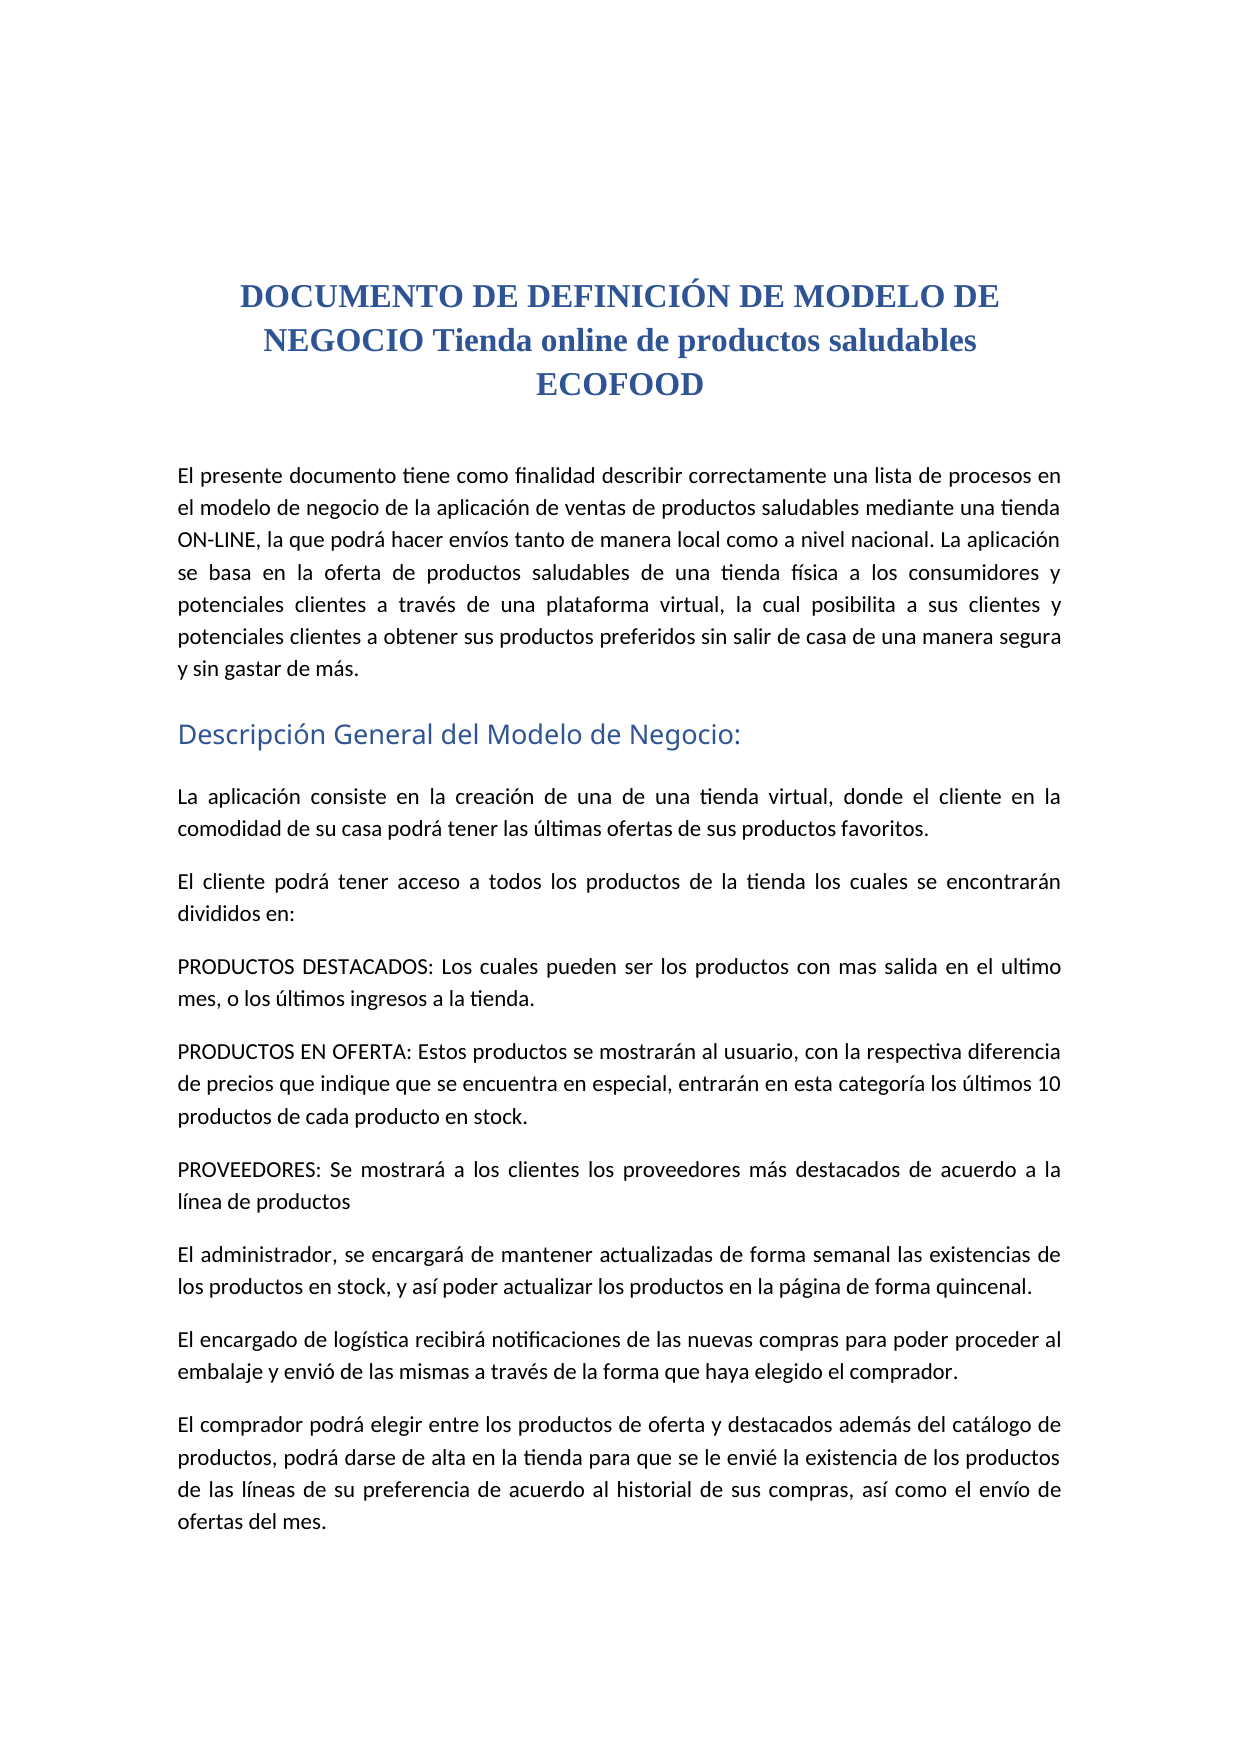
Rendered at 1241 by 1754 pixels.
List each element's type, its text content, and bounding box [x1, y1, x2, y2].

text PRODUCTOS DESTACADOS: Los cuales pueden ser los productos con mas salida en el ultimo mes, o los últimos ingresos a la tienda. [177, 952, 1063, 1012]
text PROVEEDORES: Se mostrará a los clientes los proveedores más destacados de acuerdo a la línea de productos [177, 1155, 1063, 1215]
text La aplicación consiste en la creación de una de una tienda virtual, donde el cliente en la comodidad de su casa podrá tener las últimas ofertas de sus productos favoritos. [177, 782, 1063, 842]
subtitle Descripción General del Modelo de Negocio: [177, 716, 1063, 753]
text PRODUCTOS EN OFERTA: Estos productos se mostrarán al usuario, con la respectiva diferencia de precios que indique que se encuentra en especial, entrarán en esta categoría los últimos 10 productos de cada producto en stock. [177, 1037, 1063, 1130]
text El comprador podrá elegir entre los productos de oferta y destacados además del catálogo de productos, podrá darse de alta en la tienda para que se le envié la existencia de los productos de las líneas de su preferencia de acuerdo al historial de sus compras, así como el envío de ofertas del mes. [177, 1410, 1063, 1535]
subtitle DOCUMENTO DE DEFINICIÓN DE MODELO DE NEGOCIO Tienda online de productos saludables ECOFOOD [177, 276, 1063, 402]
text El encargado de logística recibirá notificaciones de las nuevas compras para poder proceder al embalaje y envió de las mismas a través de la forma que haya elegido el comprador. [177, 1325, 1063, 1385]
text El cliente podrá tener acceso a todos los productos de la tienda los cuales se encontrarán divididos en: [177, 867, 1063, 927]
text El administrador, se encargará de mantener actualizadas de forma semanal las existencias de los productos en stock, y así poder actualizar los productos en la página de forma quincenal. [177, 1240, 1063, 1300]
text El presente documento tiene como finalidad describir correctamente una lista de procesos en el modelo de negocio de la aplicación de ventas de productos saludables mediante una tienda ON-LINE, la que podrá hacer envíos tanto de manera local como a nivel nacional. La aplicación se basa en la oferta de productos saludables de una tienda física a los consumidores y potenciales clientes a través de una plataforma virtual, la cual posibilita a sus clientes y potenciales clientes a obtener sus productos preferidos sin salir de casa de una manera segura y sin gastar de más. [177, 461, 1063, 682]
